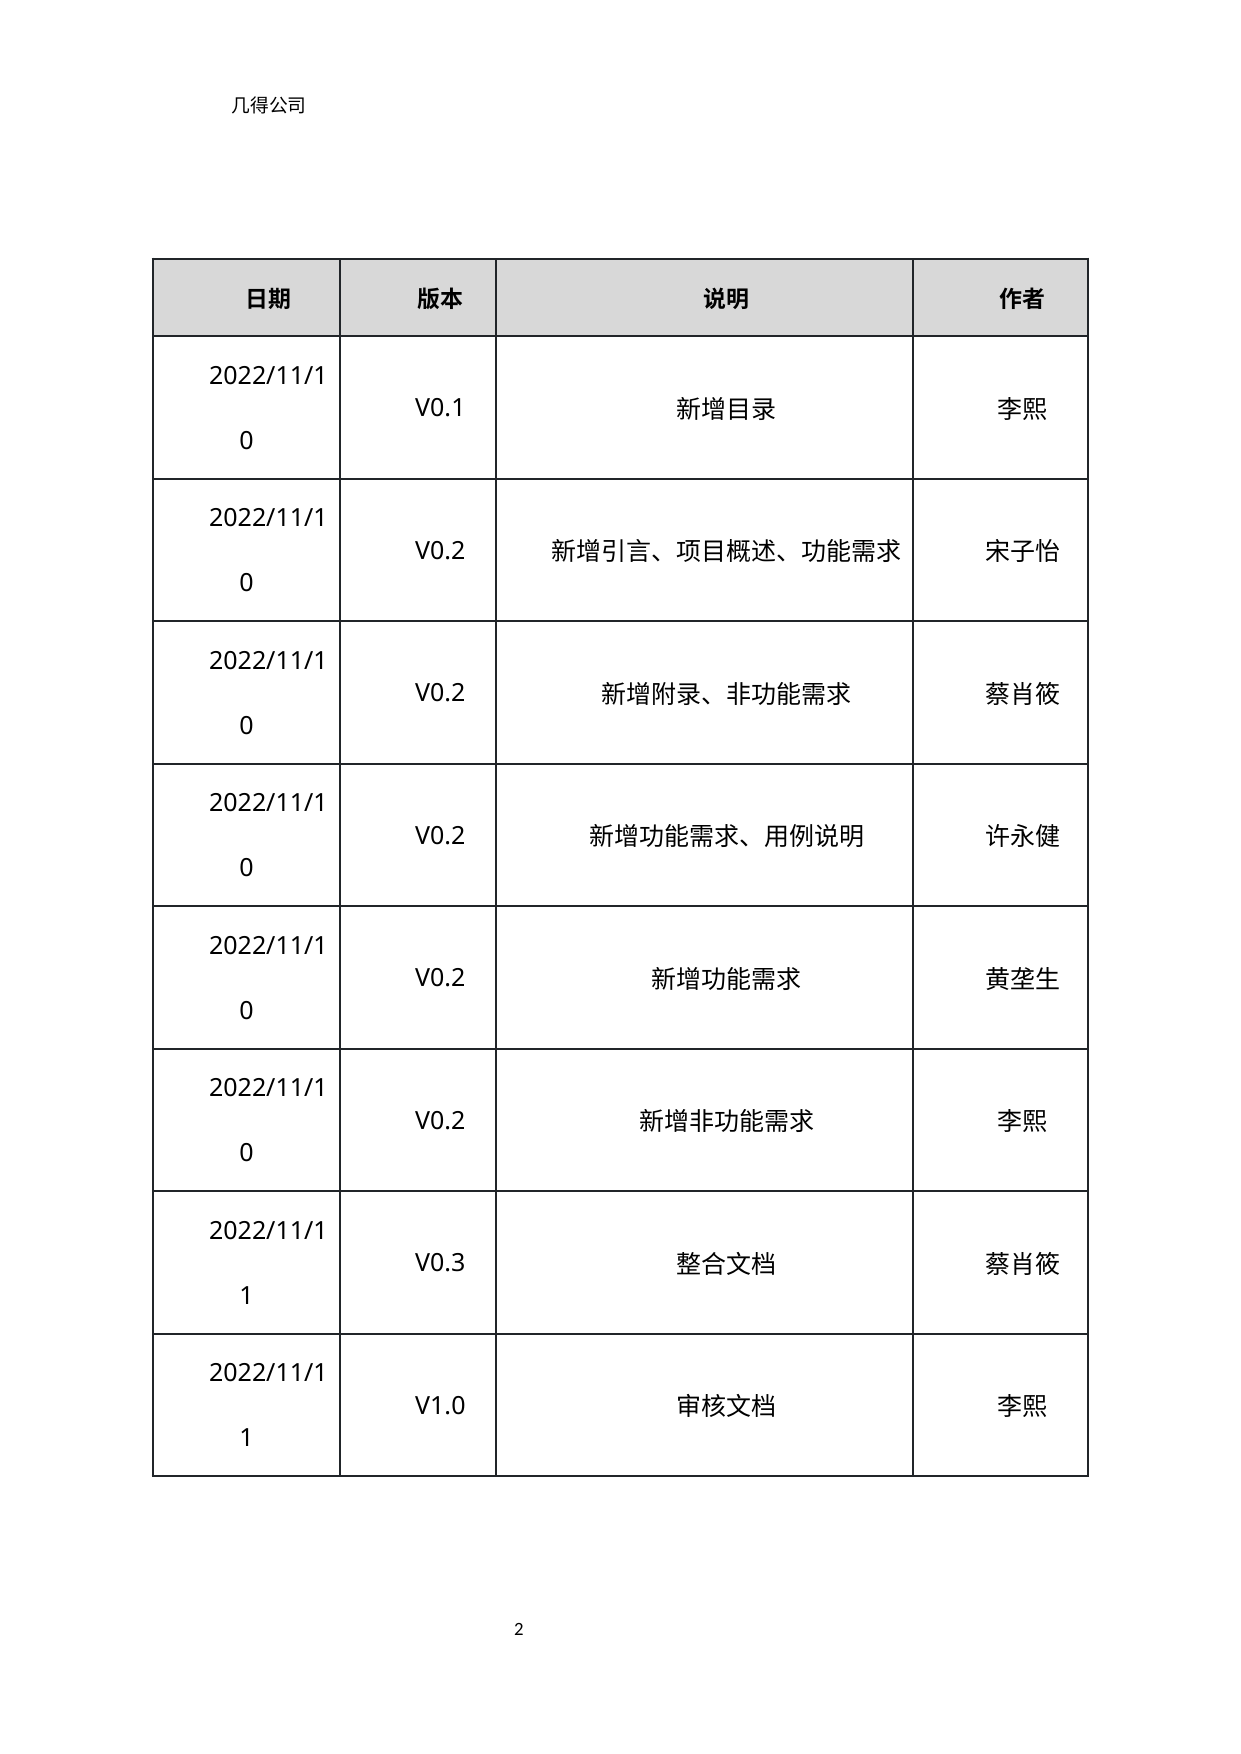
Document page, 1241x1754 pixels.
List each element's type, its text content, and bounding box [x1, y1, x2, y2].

table_cell 2022/11/10 [154, 907, 339, 1047]
table_cell V1.0 [341, 1335, 495, 1475]
table_cell 2022/11/10 [154, 765, 339, 905]
table_cell 新增目录 [497, 337, 912, 477]
table_cell 许永健 [914, 765, 1087, 905]
table_cell 宋子怡 [914, 480, 1087, 620]
table_cell 新增功能需求 [497, 907, 912, 1047]
table_cell V0.3 [341, 1192, 495, 1332]
table_header 作者 [914, 260, 1087, 335]
table_cell 2022/11/11 [154, 1335, 339, 1475]
table_cell 2022/11/10 [154, 1050, 339, 1190]
table_cell 李熙 [914, 1335, 1087, 1475]
table_cell 2022/11/10 [154, 480, 339, 620]
table_cell 蔡肖筱 [914, 622, 1087, 762]
table_cell 新增功能需求、用例说明 [497, 765, 912, 905]
table_header 说明 [497, 260, 912, 335]
table_cell 审核文档 [497, 1335, 912, 1475]
table_cell 李熙 [914, 1050, 1087, 1190]
table_cell 新增非功能需求 [497, 1050, 912, 1190]
table_cell 2022/11/10 [154, 622, 339, 762]
table_cell 黄垄生 [914, 907, 1087, 1047]
table_cell 新增引言、项目概述、功能需求 [497, 480, 912, 620]
table_cell 2022/11/11 [154, 1192, 339, 1332]
table_cell V0.2 [341, 1050, 495, 1190]
table_cell 整合文档 [497, 1192, 912, 1332]
table_header 版本 [341, 260, 495, 335]
table_cell 新增附录、非功能需求 [497, 622, 912, 762]
table_cell 2022/11/10 [154, 337, 339, 477]
table_cell 李熙 [914, 337, 1087, 477]
table_header 日期 [154, 260, 339, 335]
table_cell V0.2 [341, 622, 495, 762]
table_cell V0.2 [341, 480, 495, 620]
table_cell 蔡肖筱 [914, 1192, 1087, 1332]
table_cell V0.1 [341, 337, 495, 477]
table_cell V0.2 [341, 765, 495, 905]
table_cell V0.2 [341, 907, 495, 1047]
